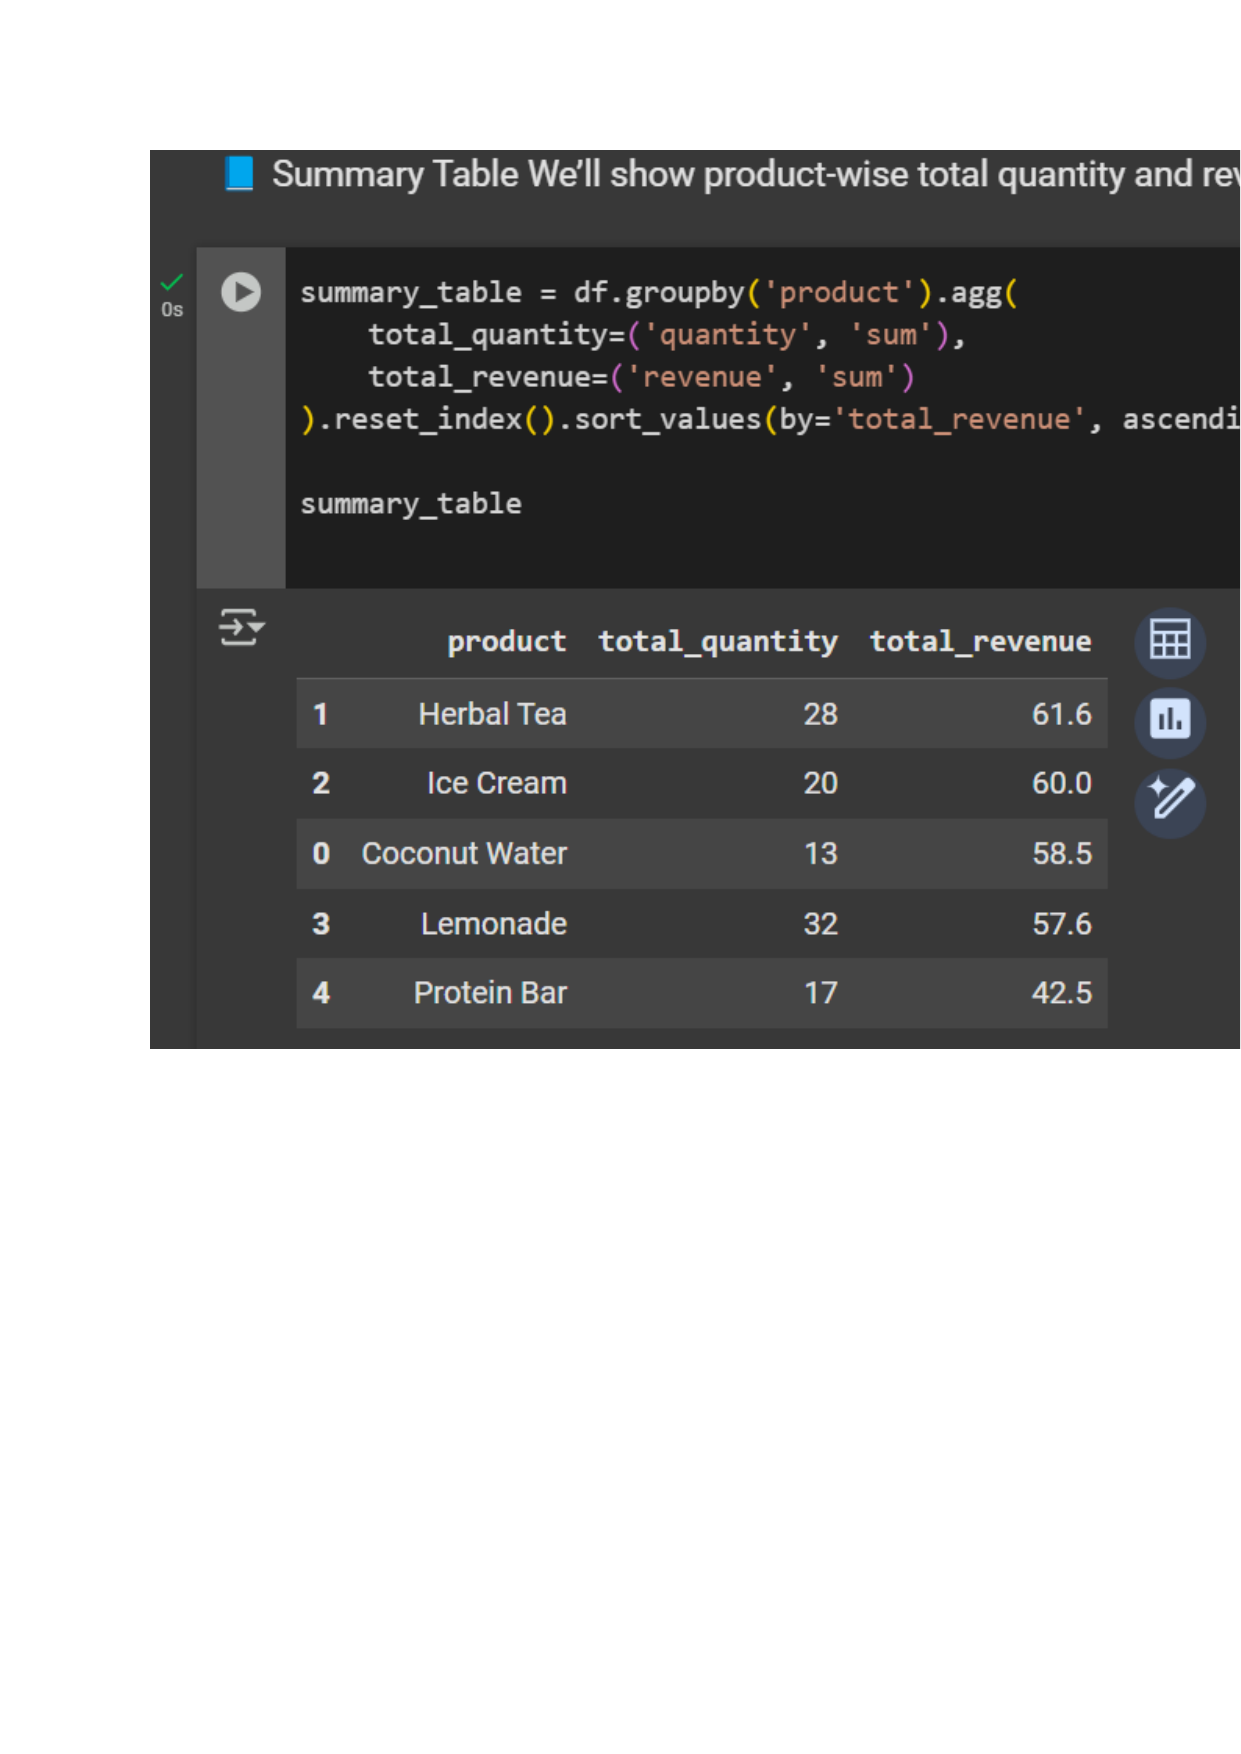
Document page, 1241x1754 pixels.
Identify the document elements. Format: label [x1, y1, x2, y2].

picture [150, 150, 1241, 1049]
